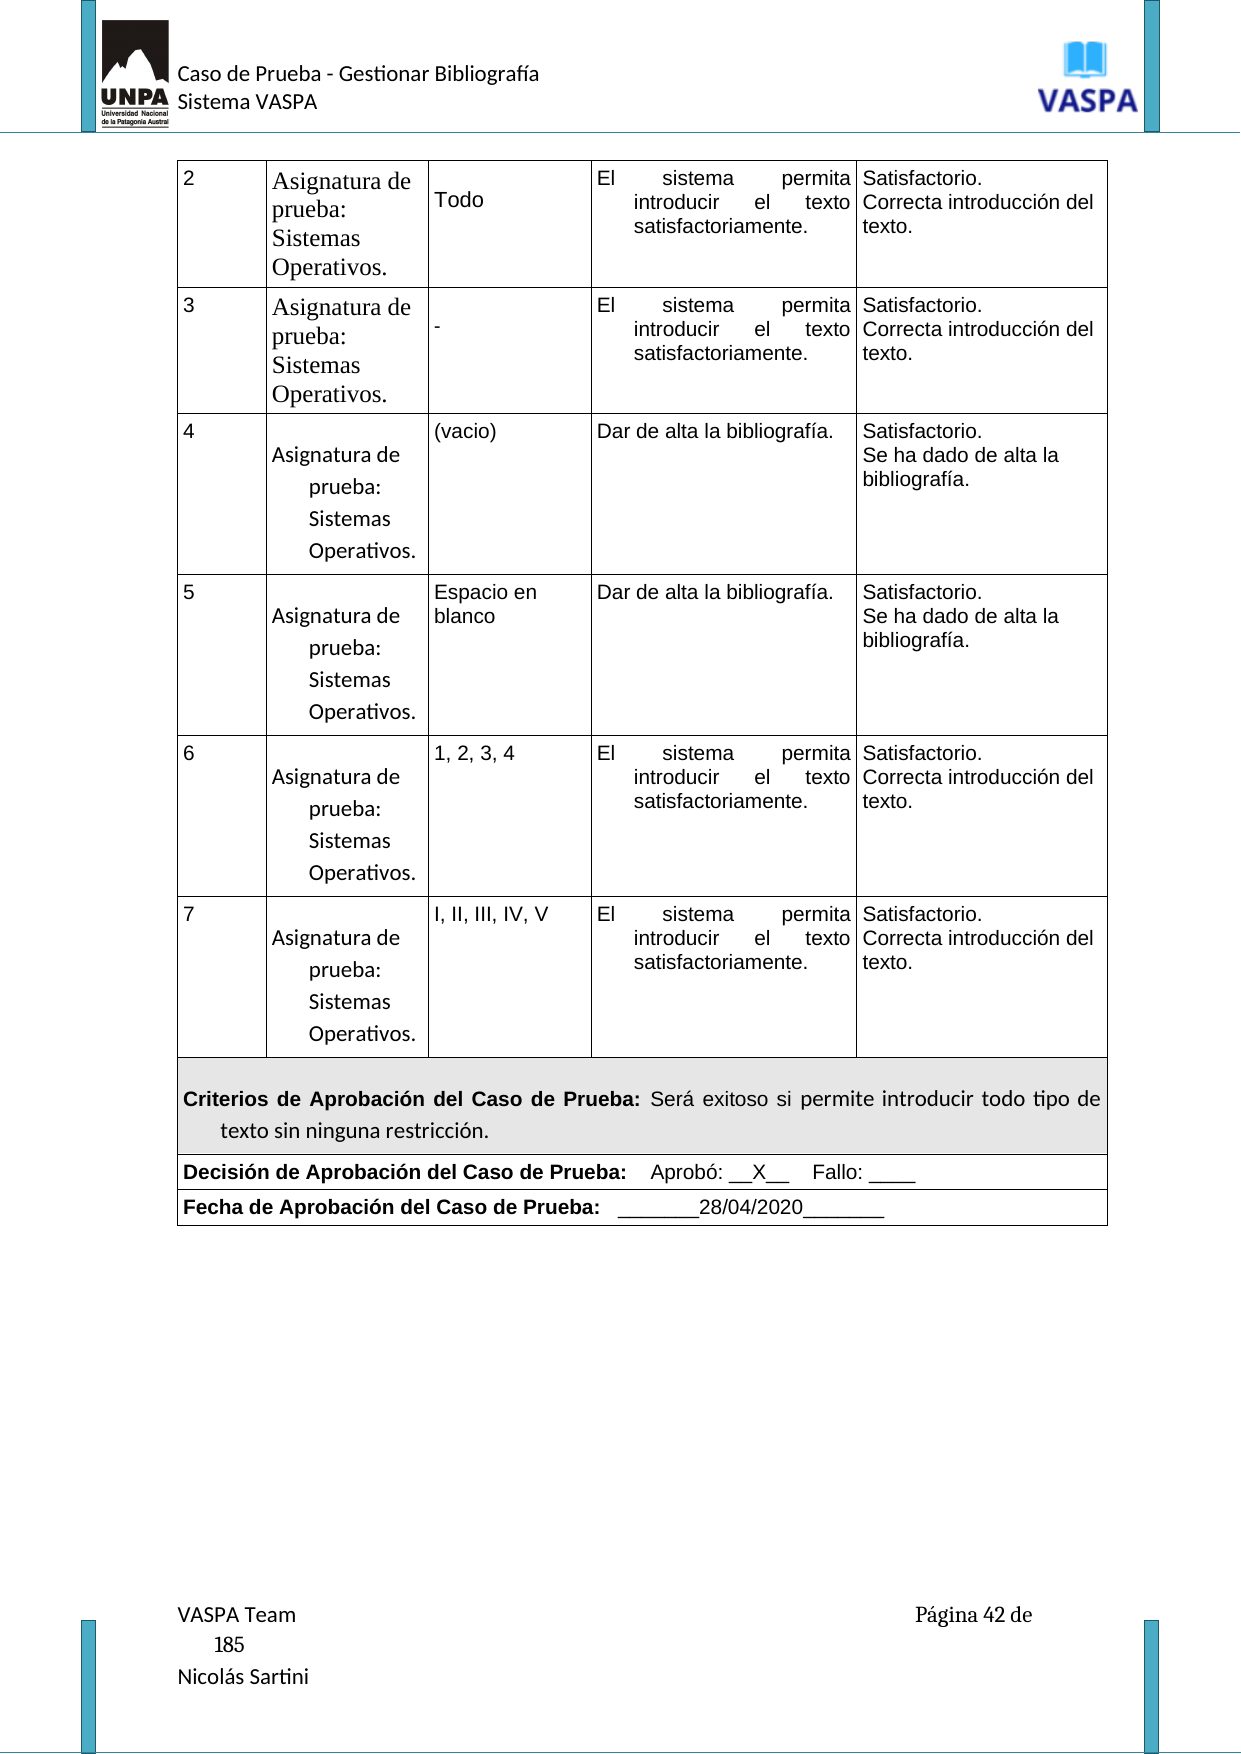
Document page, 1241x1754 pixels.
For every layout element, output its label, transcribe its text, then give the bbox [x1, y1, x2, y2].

table_cell Asignatura de prueba: Sistemas Operativos. [267, 736, 428, 896]
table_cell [592, 161, 856, 287]
table_cell 6 [178, 736, 266, 896]
table_cell Asignatura de prueba: Sistemas Operativos. [267, 414, 428, 574]
table_cell Satisfactorio. Se ha dado de alta la bibliografía. [857, 575, 1107, 735]
table_cell Satisfactorio. Correcta introducción del texto. [857, 897, 1107, 1057]
table_cell 4 [178, 414, 266, 574]
table_cell 2 [178, 161, 266, 287]
table_cell El sistema permita introducir el texto satisfactoriamente. [592, 897, 856, 1057]
table_cell (vacio) [429, 414, 591, 574]
table_cell Asignatura de prueba: Sistemas Operativos. [267, 897, 428, 1057]
table_cell Satisfactorio. Correcta introducción del texto. [857, 288, 1107, 413]
table_cell 5 [178, 575, 266, 735]
table_cell Espacio en blanco [429, 575, 591, 735]
table_cell Dar de alta la bibliografía. [592, 414, 856, 574]
table_cell Decisión de Aprobación del Caso de Prueba: Aprobó: __X__ Fallo: ____ [178, 1155, 1107, 1189]
table_cell 1, 2, 3, 4 [429, 736, 591, 896]
table_cell Satisfactorio. Se ha dado de alta la bibliografía. [857, 414, 1107, 574]
table_cell Satisfactorio. Correcta introducción del texto. [857, 736, 1107, 896]
table_cell El sistema permita introducir el texto satisfactoriamente. [592, 736, 856, 896]
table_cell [857, 161, 1107, 287]
table_cell Asignatura de prueba: Sistemas Operativos. [267, 575, 428, 735]
table_cell - [429, 288, 591, 413]
table_cell Todo [429, 161, 591, 287]
picture [100, 18, 170, 129]
table_cell 3 [178, 288, 266, 413]
table_cell Dar de alta la bibliografía. [592, 575, 856, 735]
table_cell Criterios de Aprobación del Caso de Prueba: Será exitoso si permite introducir todo tipo de texto sin ninguna restricción. [178, 1058, 1107, 1153]
picture [1032, 21, 1143, 132]
table_cell I, II, III, IV, V [429, 897, 591, 1057]
table_cell El sistema permita introducir el texto satisfactoriamente. [592, 288, 856, 413]
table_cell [267, 161, 428, 287]
table_cell Asignatura de prueba: Sistemas Operativos. [267, 288, 428, 413]
table_cell 7 [178, 897, 266, 1057]
table_cell Fecha de Aprobación del Caso de Prueba: _______28/04/2020_______ [178, 1190, 1107, 1225]
